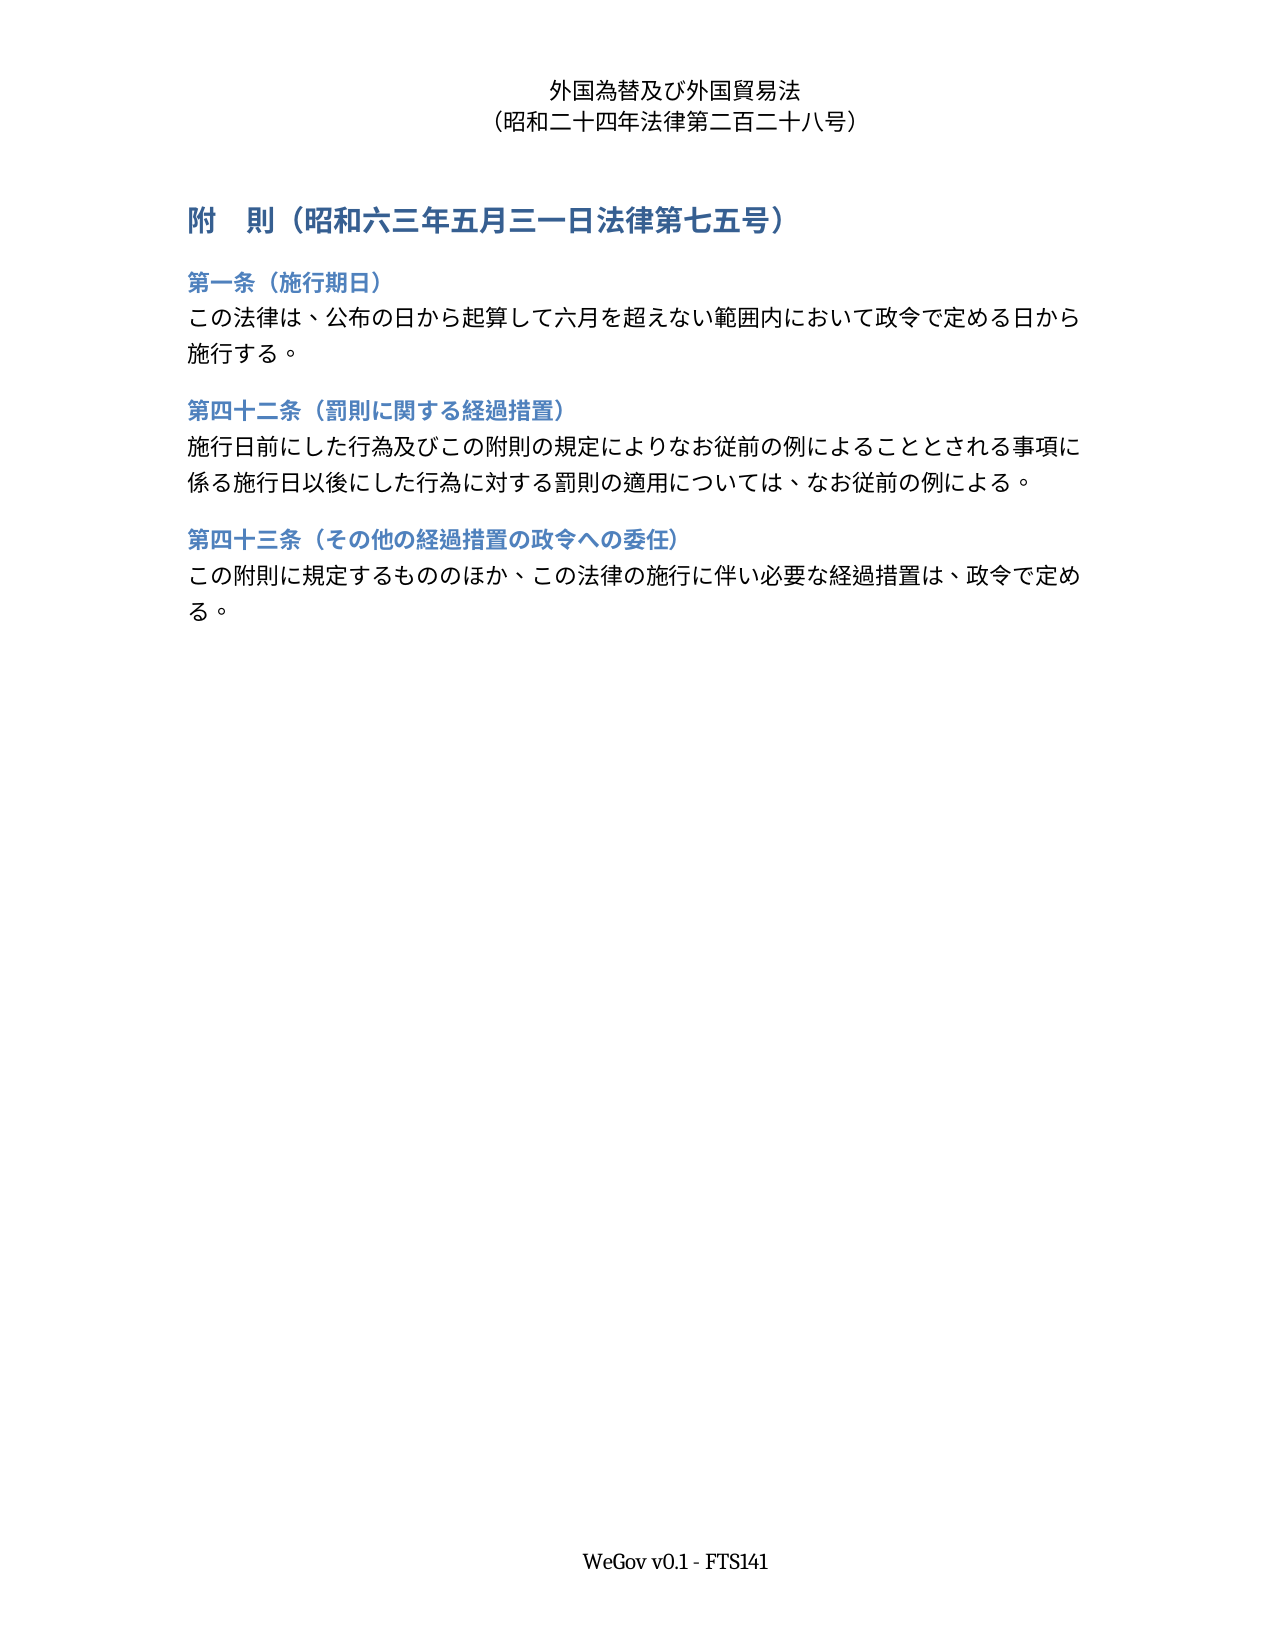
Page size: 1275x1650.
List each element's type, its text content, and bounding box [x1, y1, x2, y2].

subtitle 第一条（施行期日） [187, 266, 1087, 298]
text この附則に規定するもののほか、この法律の施行に伴い必要な経過措置は、政令で定める。 [187, 560, 1087, 627]
subtitle 第四十二条（罰則に関する経過措置） [187, 395, 1087, 426]
text この法律は、公布の日から起算して六月を超えない範囲内において政令で定める日から施行する。 [187, 302, 1087, 369]
text 施行日前にした行為及びこの附則の規定によりなお従前の例によることとされる事項に係る施行日以後にした行為に対する罰則の適用については、なお従前の例による。 [187, 431, 1087, 498]
subtitle 附 則（昭和六三年五月三一日法律第七五号） [187, 200, 1087, 240]
subtitle 第四十三条（その他の経過措置の政令への委任） [187, 524, 1087, 555]
